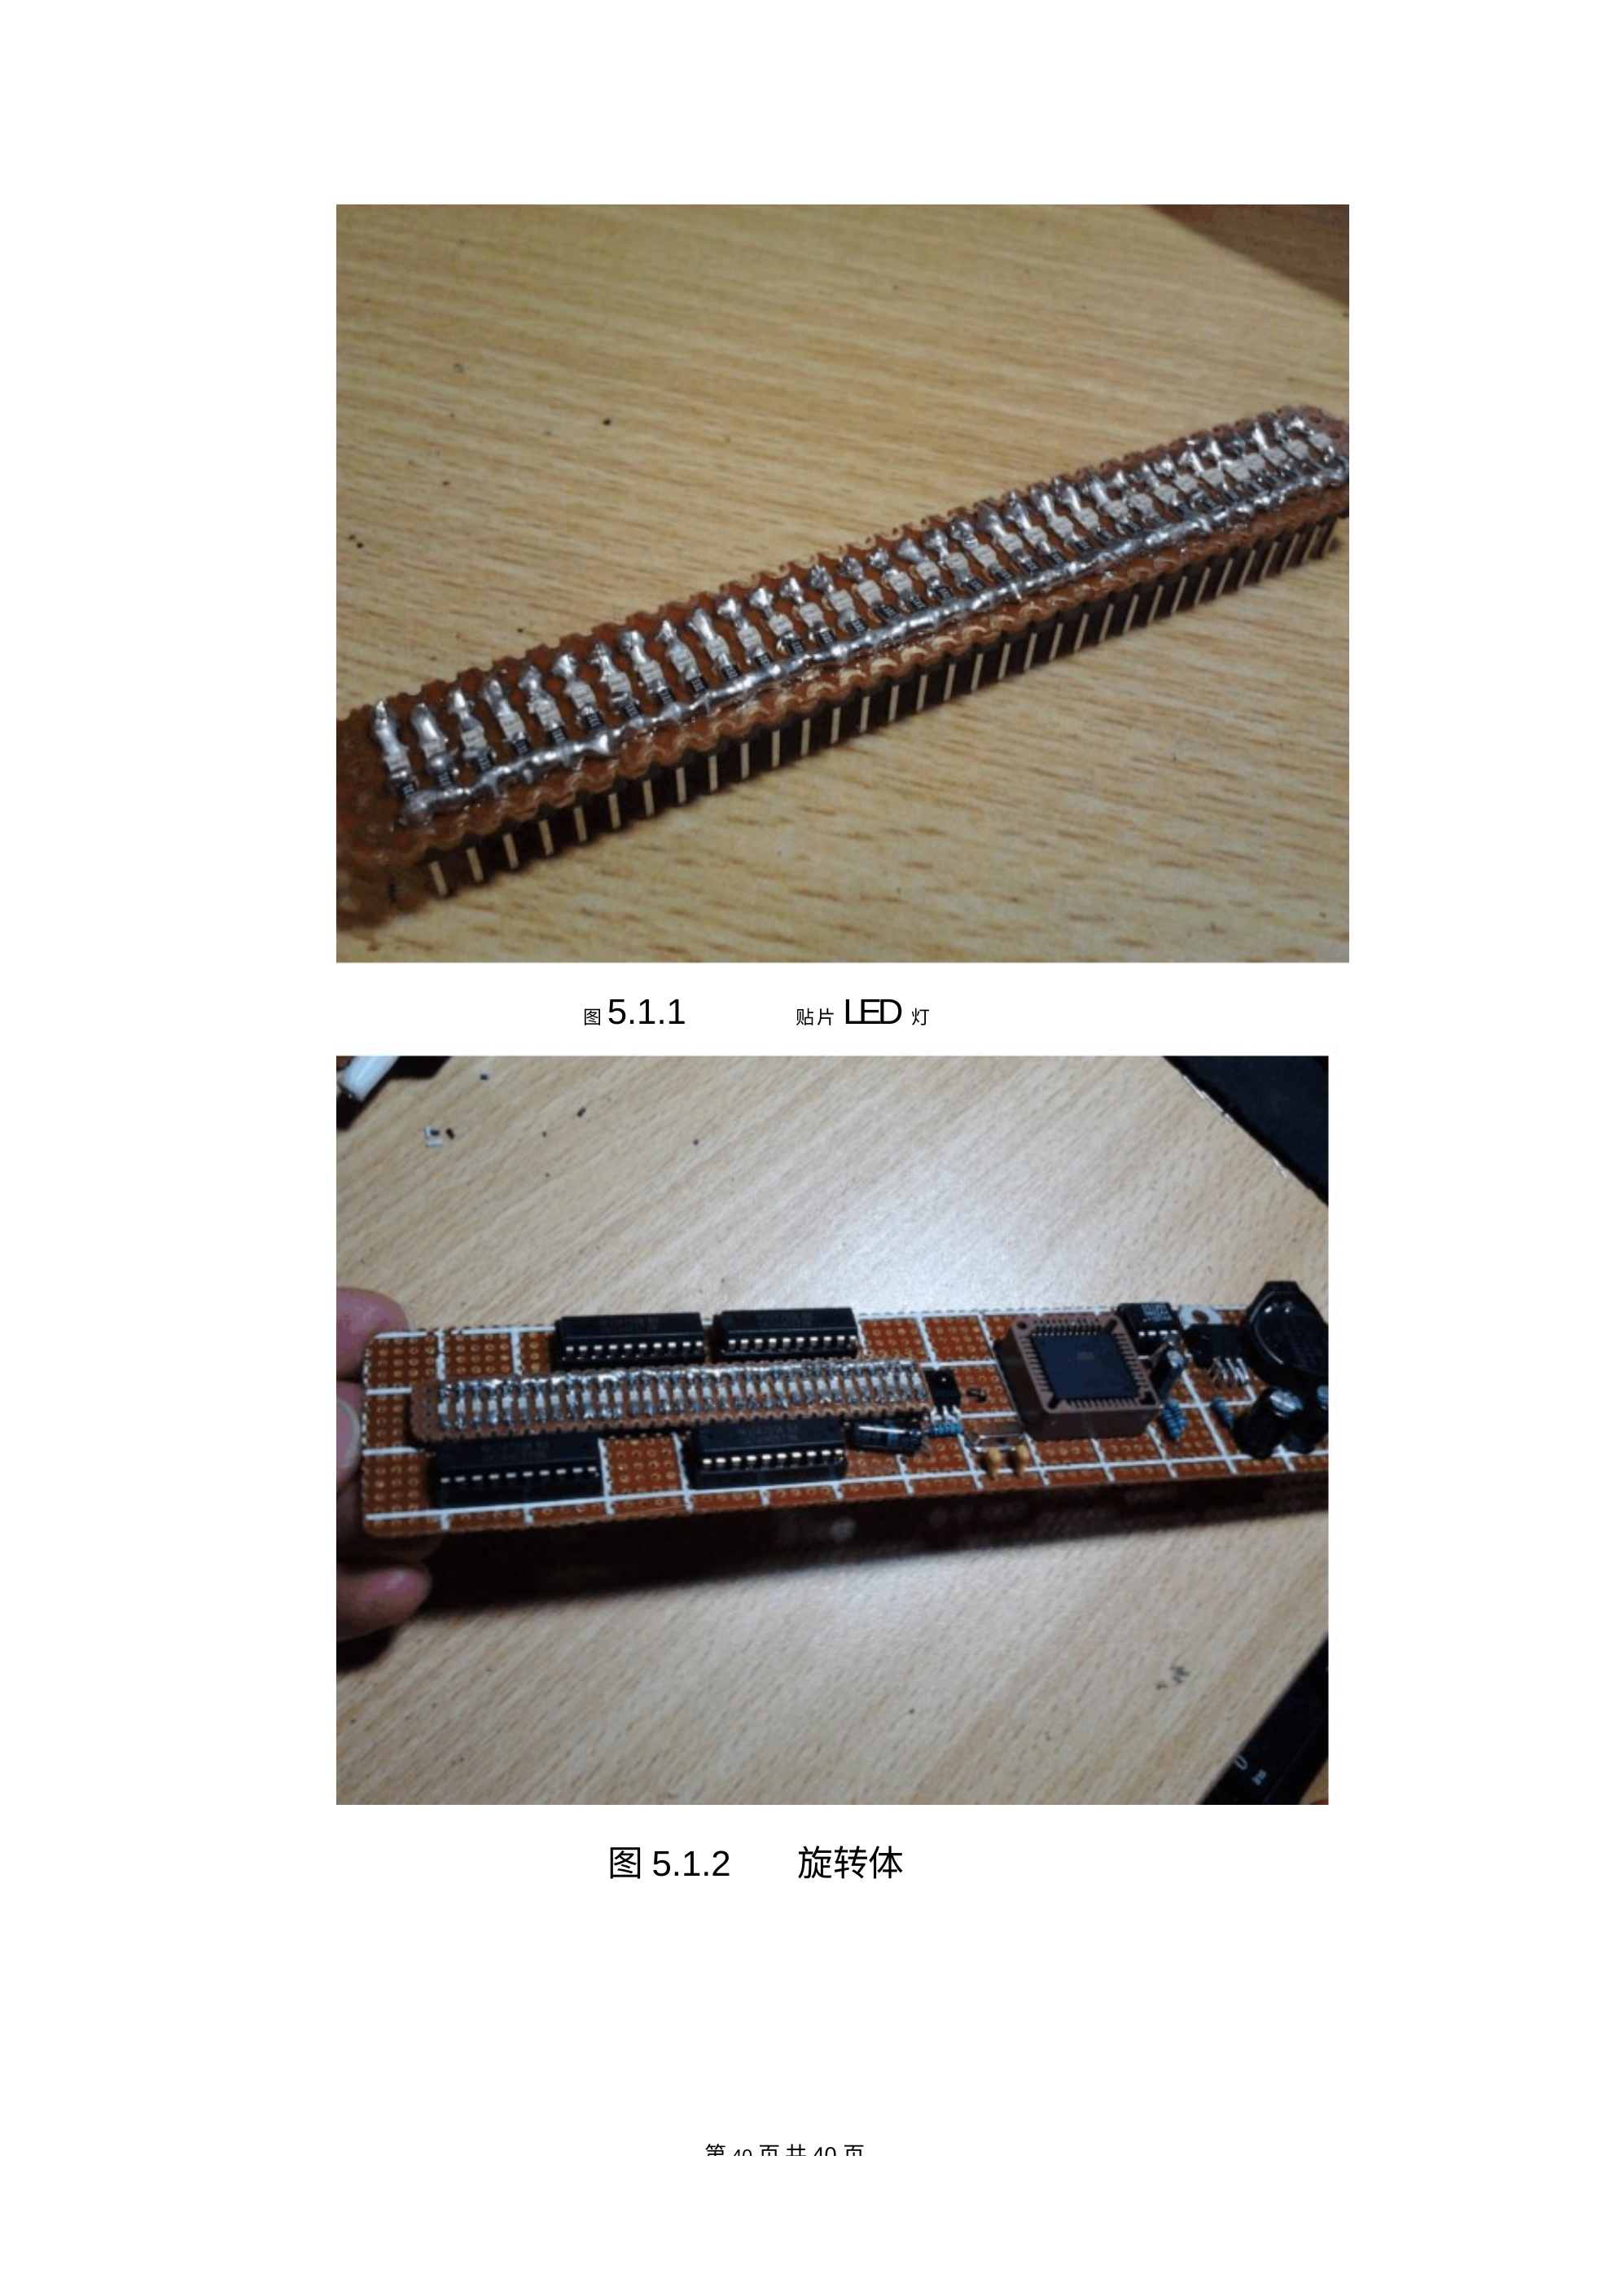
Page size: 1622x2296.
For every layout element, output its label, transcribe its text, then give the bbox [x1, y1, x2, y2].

picture [336, 204, 1349, 1805]
subtitle 图5.1.2 旋转体 [607, 1835, 1416, 1886]
